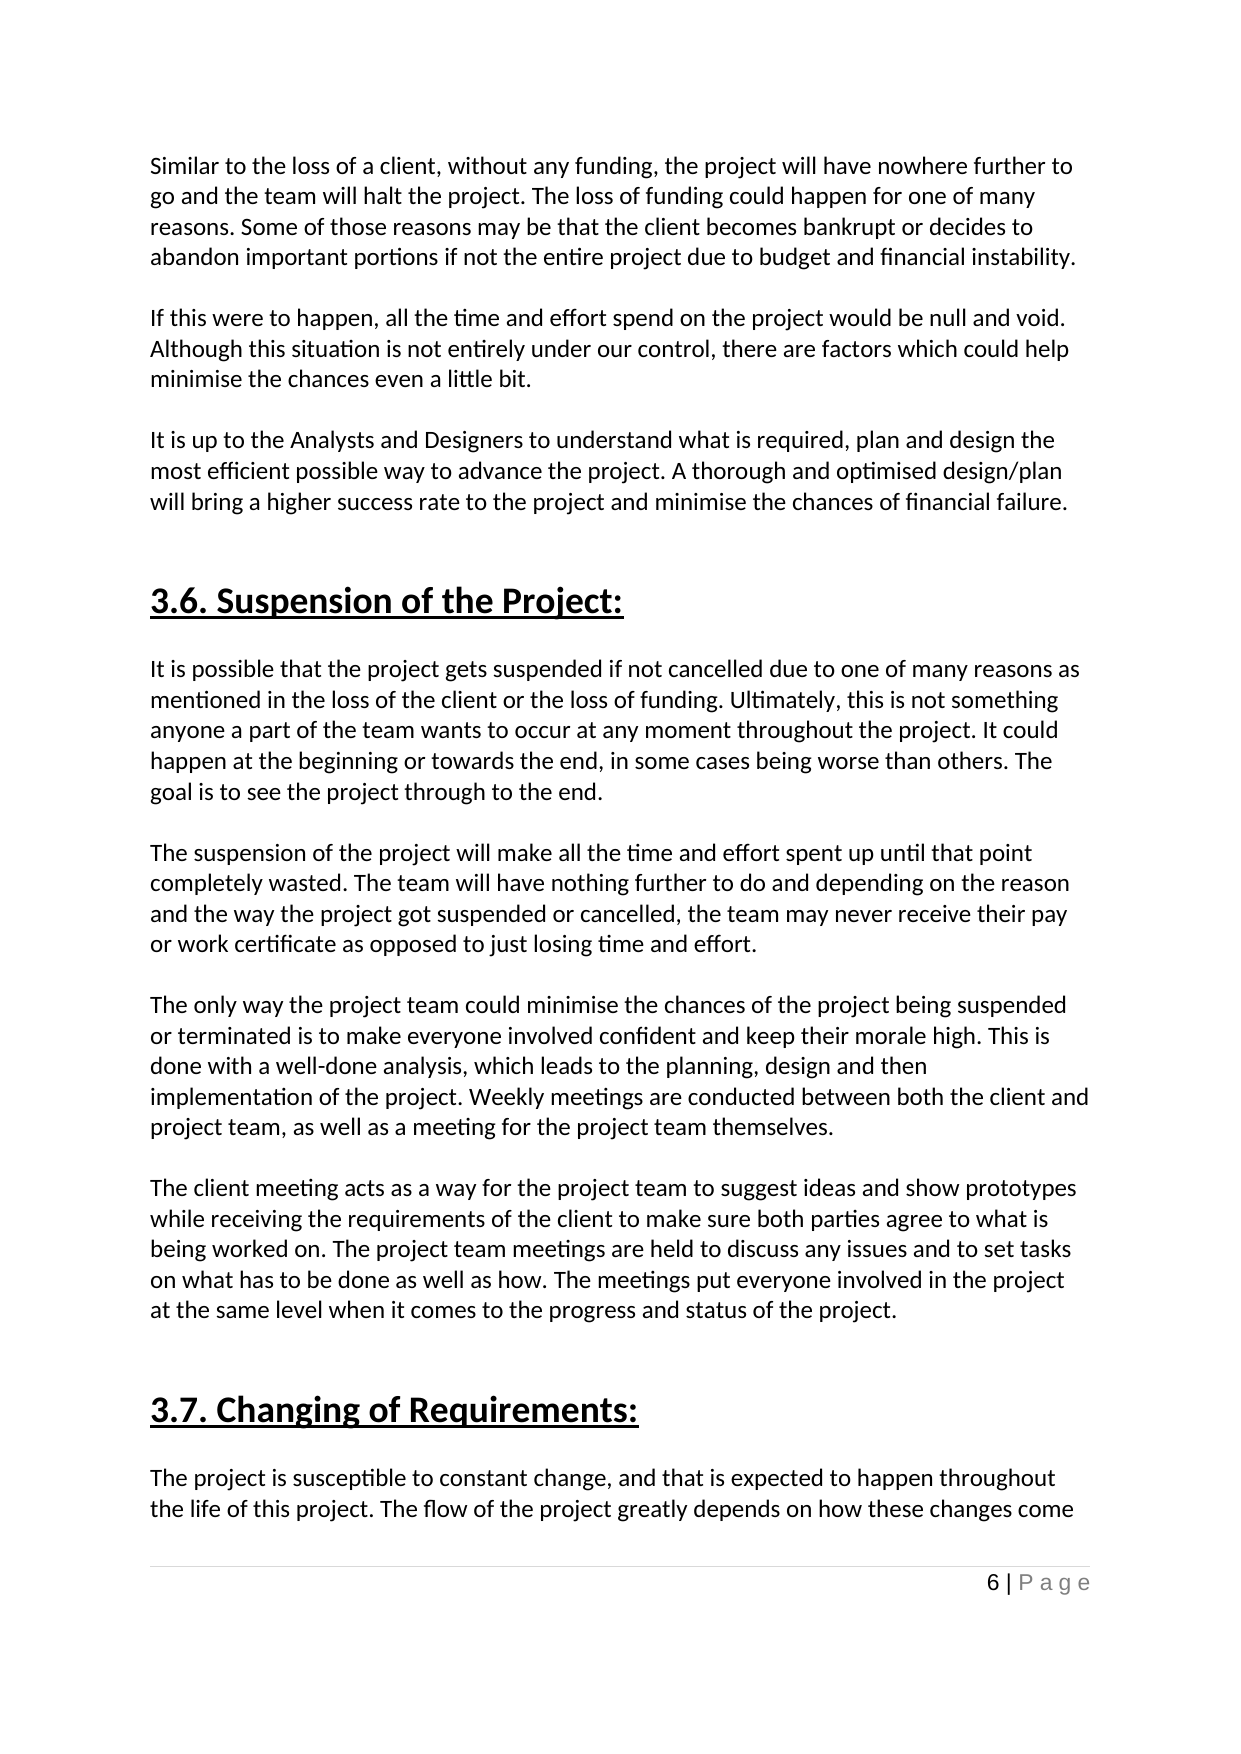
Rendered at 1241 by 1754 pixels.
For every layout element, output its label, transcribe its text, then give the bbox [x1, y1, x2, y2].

text 3.6. Suspension of the Project: [150, 577, 1090, 623]
text The suspension of the project will make all the time and effort spent up until that point completely wasted. The team will have nothing further to do and depending on the reason and the way the project got suspended or cancelled, the team may never receive their pay or work certificate as opposed to just losing time and effort. [150, 837, 1090, 959]
text The only way the project team could minimise the chances of the project being suspended or terminated is to make everyone involved confident and keep their morale high. This is done with a well-done analysis, which leads to the planning, design and then implementation of the project. Weekly meetings are conducted between both the client and project team, as well as a meeting for the project team themselves. [150, 989, 1090, 1142]
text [150, 1462, 1090, 1523]
text If this were to happen, all the time and effort spend on the project would be null and void. Although this situation is not entirely under our control, there are factors which could help minimise the chances even a little bit. [150, 303, 1090, 394]
text It is possible that the project gets suspended if not cancelled due to one of many reasons as mentioned in the loss of the client or the loss of funding. Ultimately, this is not something anyone a part of the team wants to occur at any moment throughout the project. It could happen at the beginning or towards the end, in some cases being worse than others. The goal is to see the project through to the end. [150, 654, 1090, 806]
text The client meeting acts as a way for the project team to suggest ideas and show prototypes while receiving the requirements of the client to make sure both parties agree to what is being worked on. The project team meetings are held to discuss any issues and to set tasks on what has to be done as well as how. The meetings put everyone involved in the project at the same level when it comes to the progress and status of the project. [150, 1172, 1090, 1325]
text Similar to the loss of a client, without any funding, the project will have nowhere further to go and the team will halt the project. The loss of funding could happen for one of many reasons. Some of those reasons may be that the client becomes bankrupt or decides to abandon important portions if not the entire project due to budget and financial instability. [150, 150, 1090, 272]
text 3.7. Changing of Requirements: [150, 1386, 1090, 1432]
text It is up to the Analysts and Designers to understand what is required, plan and design the most efficient possible way to advance the project. A thorough and optimised design/plan will bring a higher success rate to the project and minimise the chances of financial failure. [150, 425, 1090, 516]
